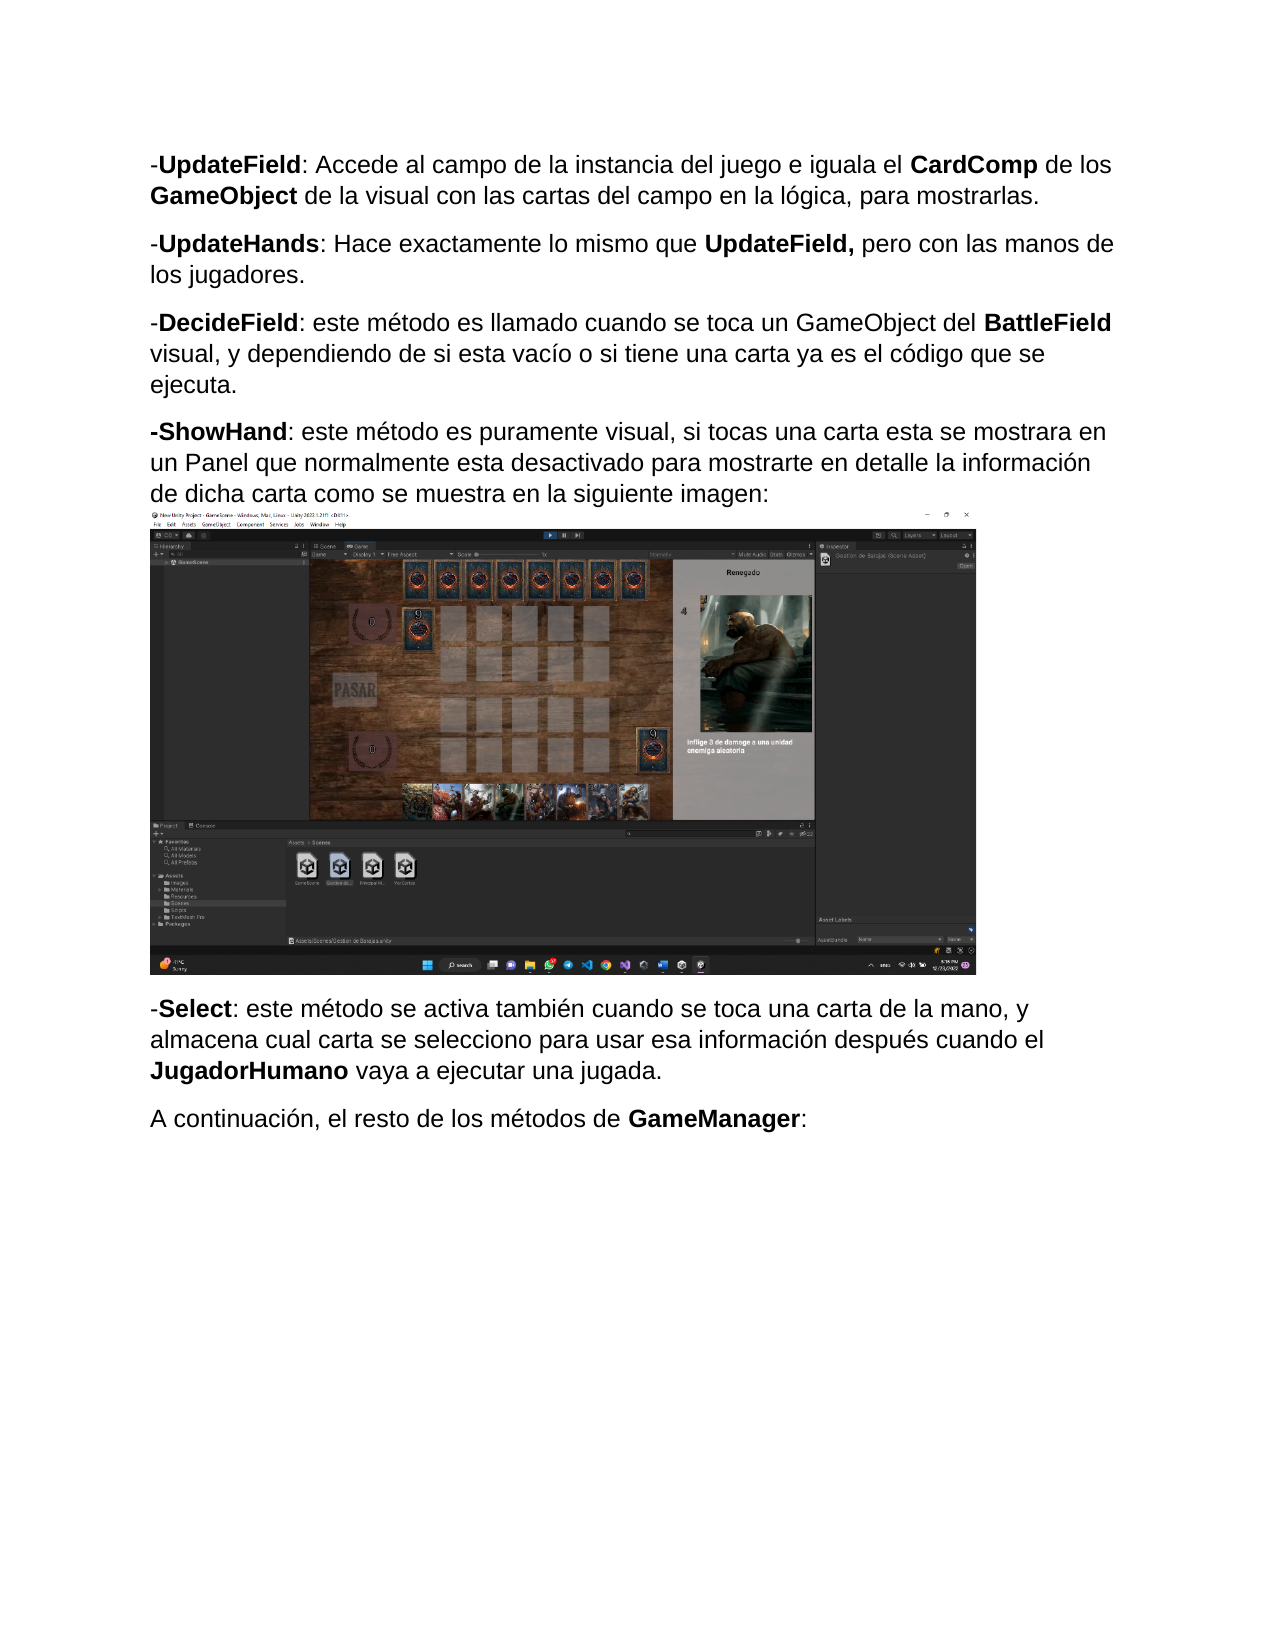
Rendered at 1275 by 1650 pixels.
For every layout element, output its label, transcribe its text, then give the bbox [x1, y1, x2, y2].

text -UpdateField: Accede al campo de la instancia del juego e iguala el CardComp de los GameObject de la visual con las cartas del campo en la lógica, para mostrarlas. [150, 150, 1125, 210]
text -DecideField: este método es llamado cuando se toca un GameObject del BattleField visual, y dependiendo de si esta vacío o si tiene una carta ya es el código que se ejecuta. [150, 307, 1125, 398]
text -UpdateHands: Hace exactamente lo mismo que UpdateField, pero con las manos de los jugadores. [150, 229, 1125, 288]
picture [150, 510, 977, 975]
text A continuación, el resto de los métodos de GameManager: [150, 1104, 1125, 1132]
text -Select: este método se activa también cuando se toca una carta de la mano, y almacena cual carta se selecciono para usar esa información después cuando el JugadorHumano vaya a ejecutar una jugada. [150, 994, 1125, 1085]
